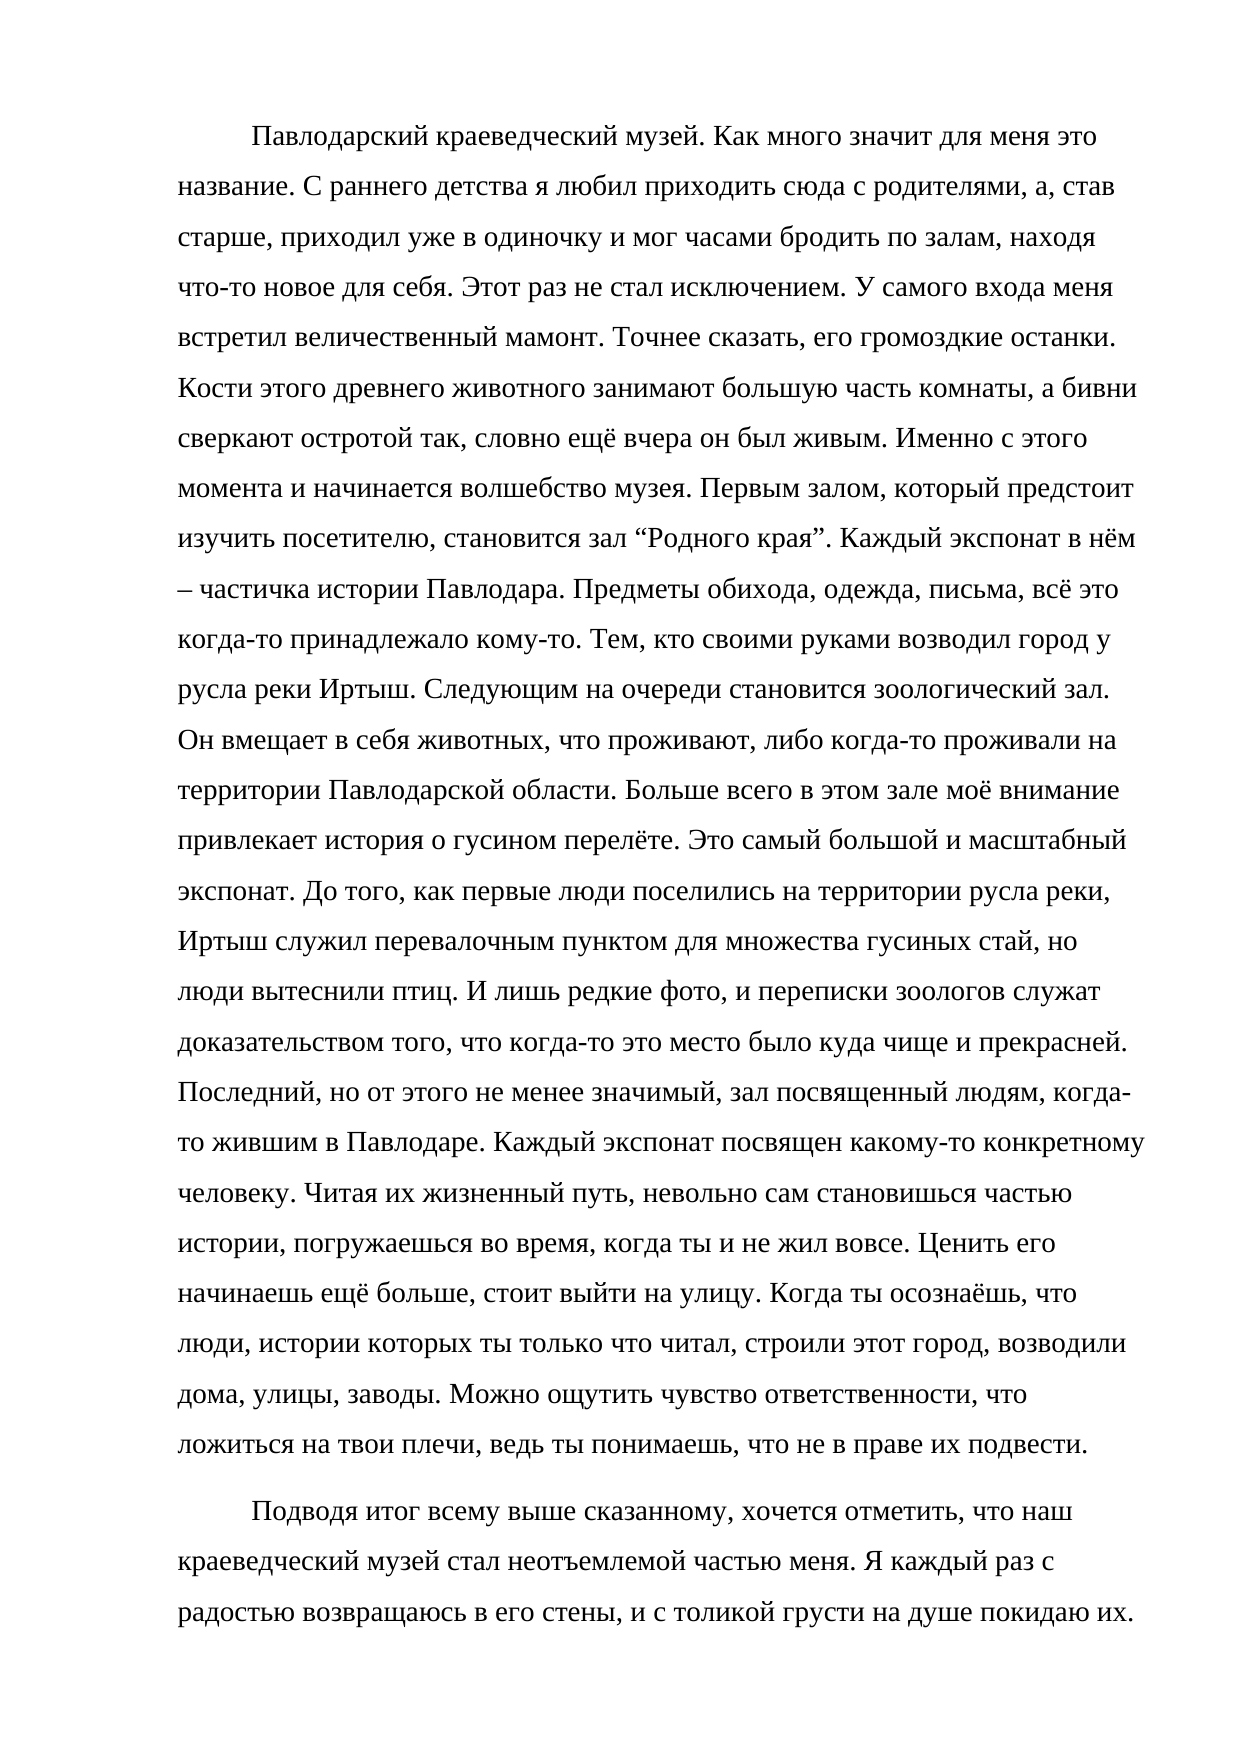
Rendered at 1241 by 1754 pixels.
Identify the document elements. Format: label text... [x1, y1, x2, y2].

text Павлодарский краеведческий музей. Как много значит для меня это название. С раннего детства я любил приходить сюда с родителями, а, став старше, приходил уже в одиночку и мог часами бродить по залам, находя что-то новое для себя. Этот раз не стал исключением. У самого входа меня встретил величественный мамонт. Точнее сказать, его громоздкие останки. Кости этого древнего животного занимают большую часть комнаты, а бивни сверкают остротой так, словно ещё вчера он был живым. Именно с этого момента и начинается волшебство музея. Первым залом, который предстоит изучить посетителю, становится зал “Родного края”. Каждый экспонат в нём – частичка истории Павлодара. Предметы обихода, одежда, письма, всё это когда-то принадлежало кому-то. Тем, кто своими руками возводил город у русла реки Иртыш. Следующим на очереди становится зоологический зал. Он вмещает в себя животных, что проживают, либо когда-то проживали на территории Павлодарской области. Больше всего в этом зале моё внимание привлекает история о гусином перелёте. Это самый большой и масштабный экспонат. До того, как первые люди поселились на территории русла реки, Иртыш служил перевалочным пунктом для множества гусиных стай, но люди вытеснили птиц. И лишь редкие фото, и переписки зоологов служат доказательством того, что когда-то это место было куда чище и прекрасней. Последний, но от этого не менее значимый, зал посвященный людям, когда-то жившим в Павлодаре. Каждый экспонат посвящен какому-то конкретному человеку. Читая их жизненный путь, невольно сам становишься частью истории, погружаешься во время, когда ты и не жил вовсе. Ценить его начинаешь ещё больше, стоит выйти на улицу. Когда ты осознаёшь, что люди, истории которых ты только что читал, строили этот город, возводили дома, улицы, заводы. Можно ощутить чувство ответственности, что ложиться на твои плечи, ведь ты понимаешь, что не в праве их подвести. [177, 118, 1152, 1460]
text Подводя итог всему выше сказанному, хочется отметить, что наш краеведческий музей стал неотъемлемой частью меня. Я каждый раз с радостью возвращаюсь в его стены, и с толикой грусти на душе покидаю их. [177, 1493, 1152, 1627]
